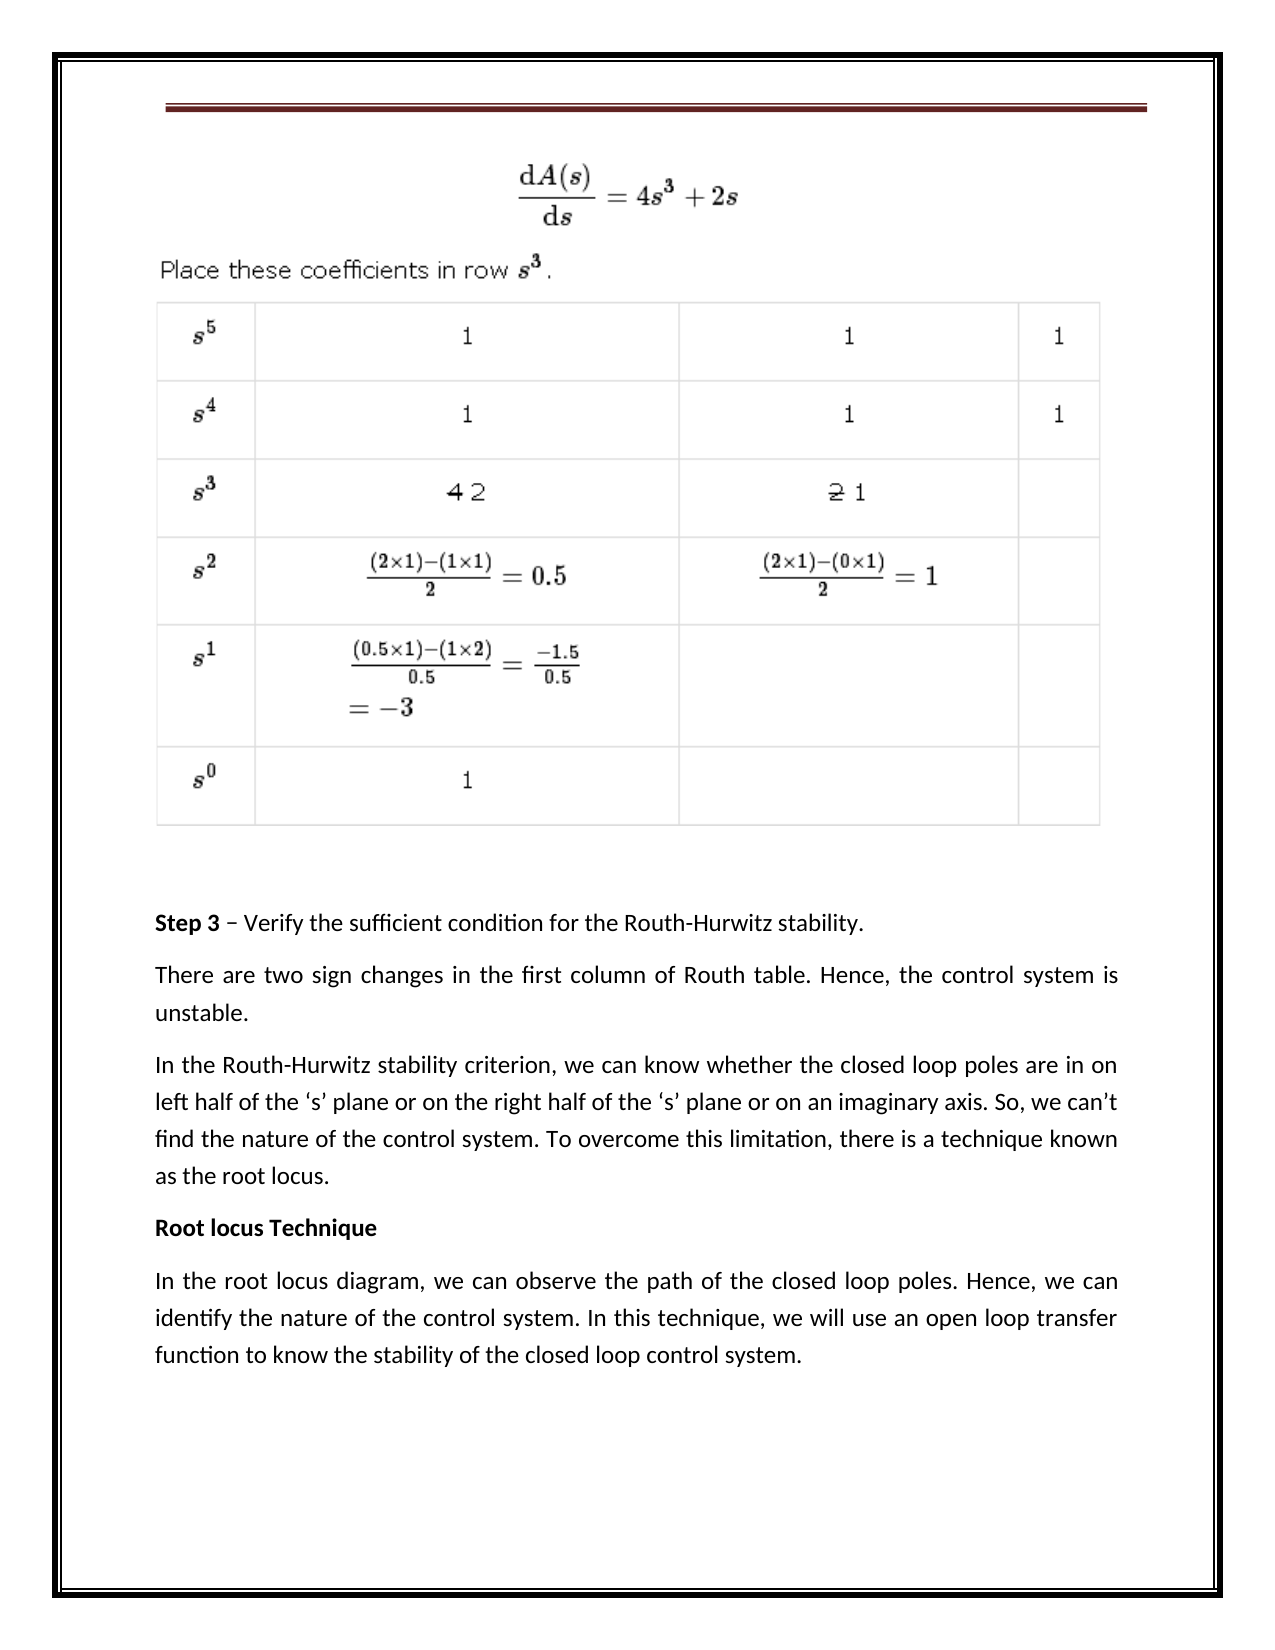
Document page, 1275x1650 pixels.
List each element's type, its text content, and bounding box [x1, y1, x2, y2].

text In the Routh-Hurwitz stability criterion, we can know whether the closed loop poles are in on left half of the ‘s’ plane or on the right half of the ‘s’ plane or on an imaginary axis. So, we can’t find the nature of the control system. To overcome this limitation, there is a technique known as the root locus. [155, 1049, 1119, 1191]
text There are two sign changes in the first column of Routh table. Hence, the control system is unstable. [155, 960, 1120, 1027]
picture [156, 163, 1101, 826]
text In the root locus diagram, we can observe the path of the closed loop poles. Hence, we can identify the nature of the control system. In this technique, we will use an open loop transfer function to know the stability of the closed loop control system. [155, 1265, 1120, 1370]
subtitle Root locus Technique [155, 1213, 1196, 1243]
text Step 3 − Verify the sufficient condition for the Routh-Hurwitz stability. [155, 907, 1196, 938]
